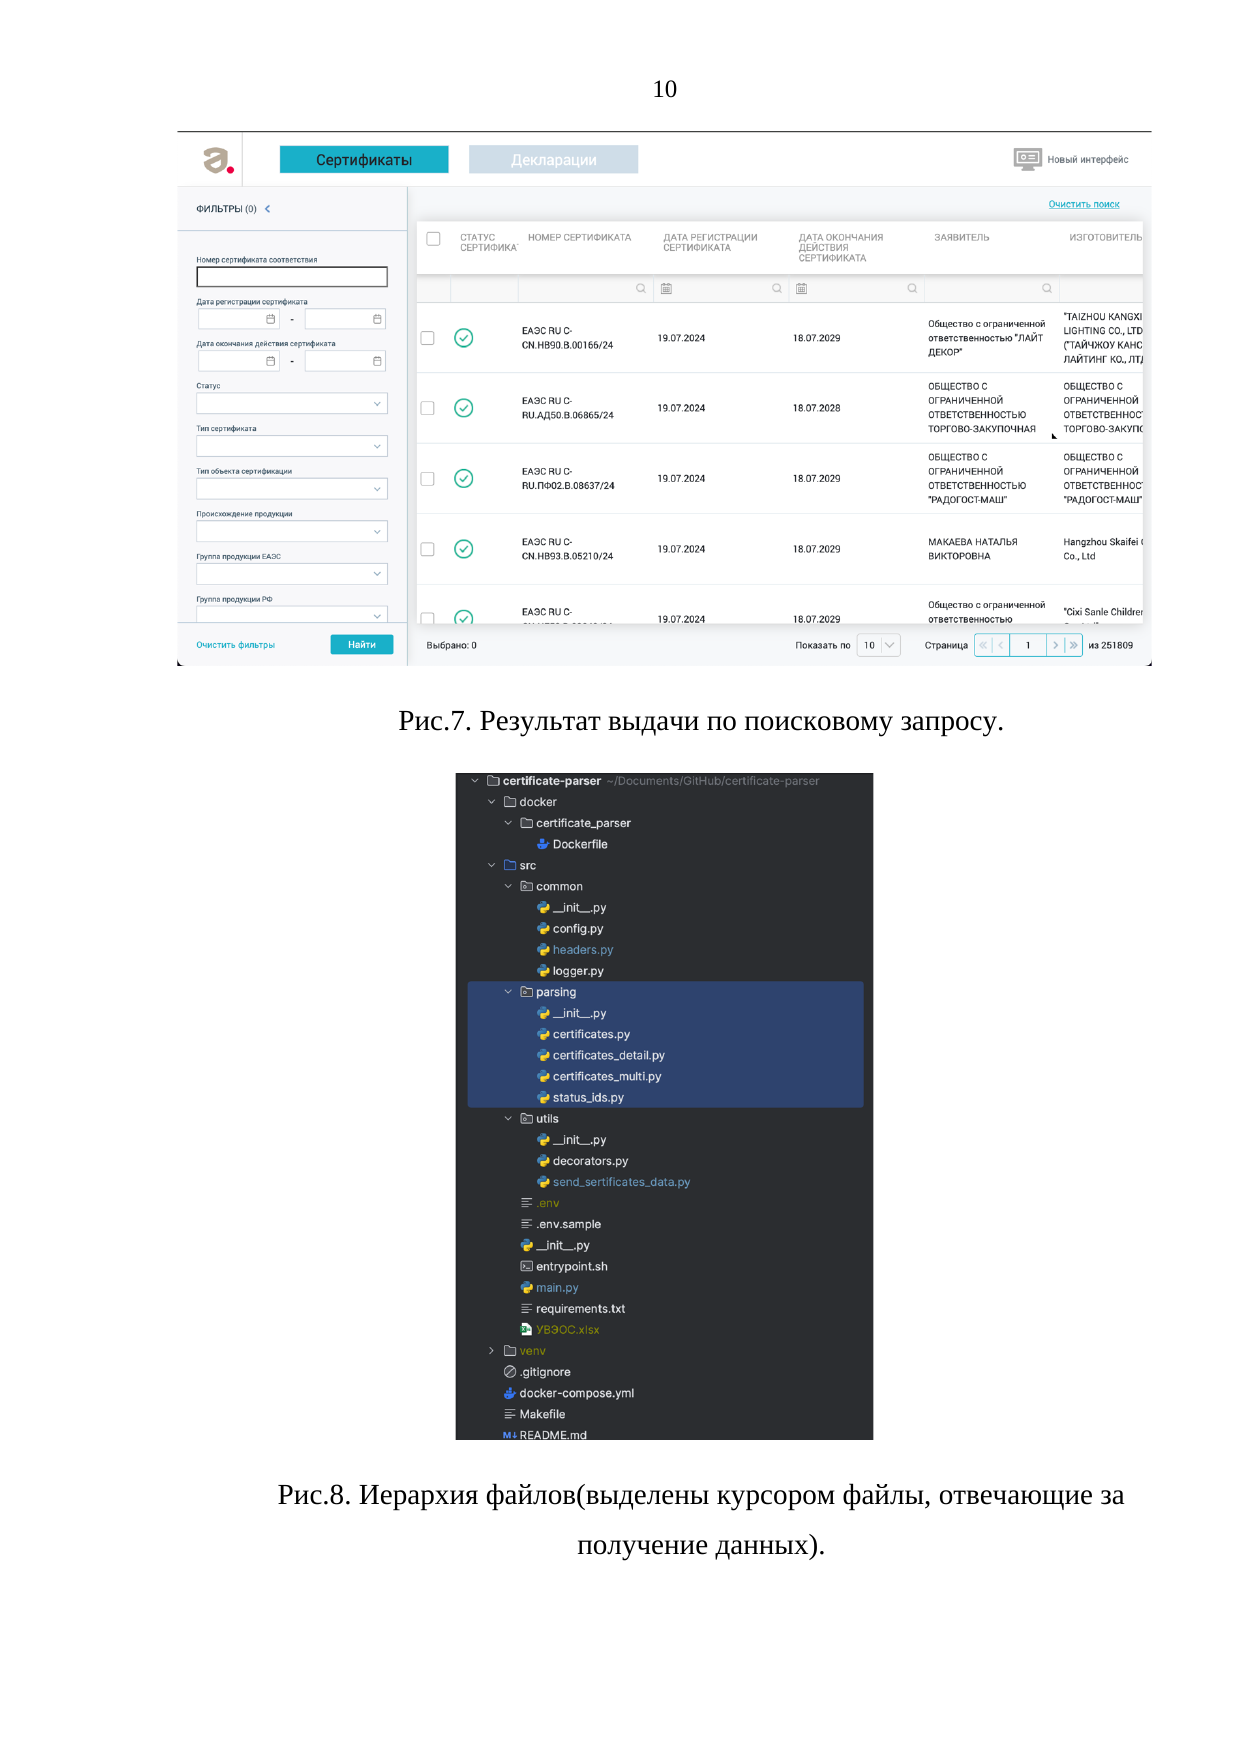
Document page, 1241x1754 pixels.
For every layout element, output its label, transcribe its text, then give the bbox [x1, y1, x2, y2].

text Рис.8. Иерархия файлов(выделены курсором файлы, отвечающие за получение данных). [251, 1477, 1152, 1561]
picture [177, 131, 1152, 666]
picture [455, 773, 874, 1440]
text Рис.7. Результат выдачи по поисковому запросу. [177, 703, 1152, 736]
